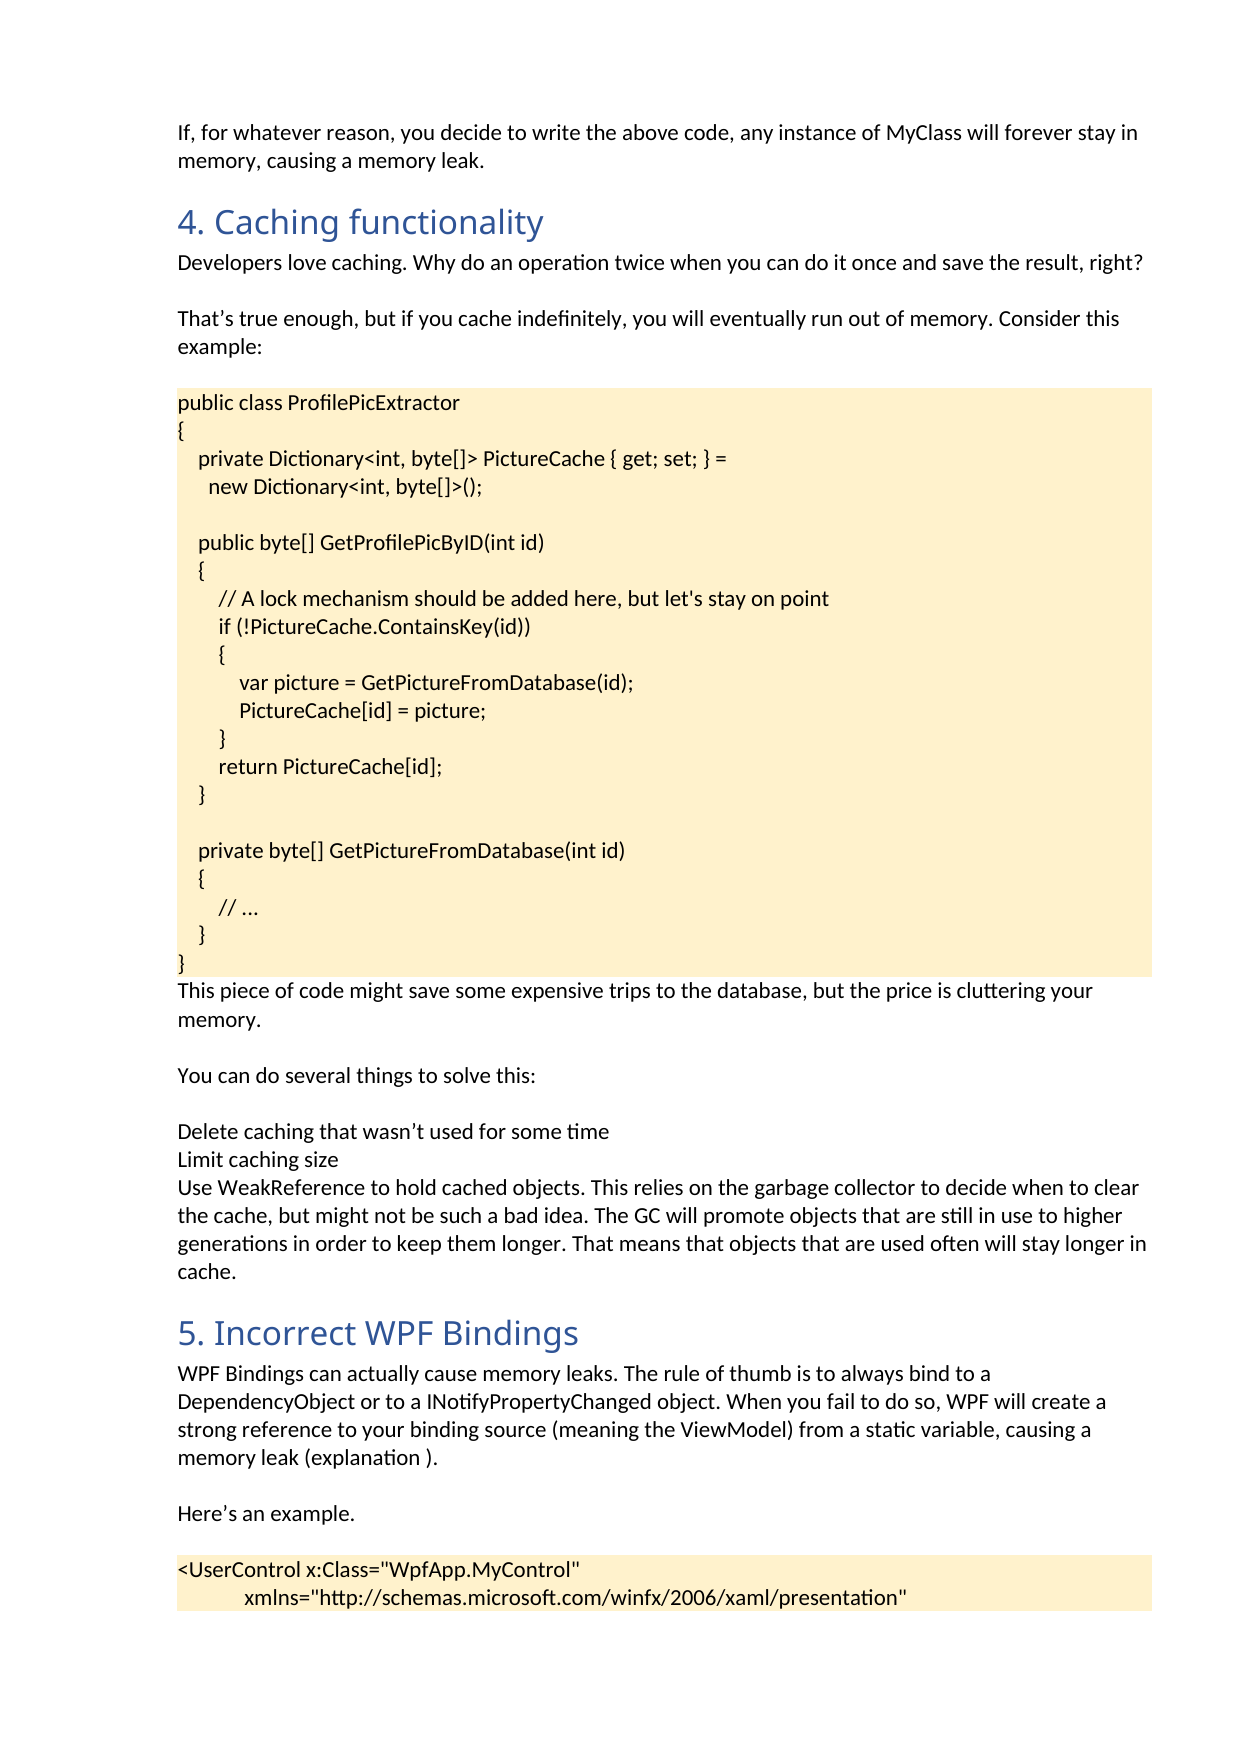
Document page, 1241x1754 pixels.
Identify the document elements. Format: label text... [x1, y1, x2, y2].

text { [177, 416, 1152, 444]
text } [177, 921, 1152, 949]
text } [177, 781, 1152, 808]
text PictureCache[id] = picture; [177, 696, 1152, 724]
text return PictureCache[id]; [177, 752, 1152, 781]
text } [177, 949, 1152, 977]
subtitle 5. Incorrect WPF Bindings [177, 1310, 1152, 1355]
text private Dictionary<int, byte[]> PictureCache { get; set; } = [177, 444, 1152, 472]
subtitle 4. Caching functionality [177, 199, 1152, 244]
text { [177, 556, 1152, 584]
text Here’s an example. [177, 1499, 1152, 1527]
text Use WeakReference to hold cached objects. This relies on the garbage collector to decide when to clear the cache, but might not be such a bad idea. The GC will promote objects that are still in use to higher generations in order to keep them longer. That means that objects that are used often will stay longer in cache. [177, 1173, 1152, 1285]
text public byte[] GetProfilePicByID(int id) [177, 528, 1152, 556]
text { [177, 640, 1152, 668]
text } [177, 724, 1152, 752]
text WPF Bindings can actually cause memory leaks. The rule of thumb is to always bind to a DependencyObject or to a INotifyPropertyChanged object. When you fail to do so, WPF will create a strong reference to your binding source (meaning the ViewModel) from a static variable, causing a memory leak (explanation ). [177, 1359, 1152, 1471]
text new Dictionary<int, byte[]>(); [177, 472, 1152, 500]
text private byte[] GetPictureFromDatabase(int id) [177, 837, 1152, 864]
text // ... [177, 893, 1152, 921]
text Delete caching that wasn’t used for some time [177, 1117, 1152, 1145]
text if (!PictureCache.ContainsKey(id)) [177, 612, 1152, 640]
text Limit caching size [177, 1145, 1152, 1173]
text var picture = GetPictureFromDatabase(id); [177, 668, 1152, 696]
text <UserControl x:Class="WpfApp.MyControl" [177, 1555, 1152, 1583]
text If, for whatever reason, you decide to write the above code, any instance of MyClass will forever stay in memory, causing a memory leak. [177, 118, 1152, 174]
text This piece of code might save some expensive trips to the database, but the price is cluttering your memory. [177, 977, 1152, 1033]
text You can do several things to solve this: [177, 1061, 1152, 1089]
text Developers love caching. Why do an operation twice when you can do it once and save the result, right? [177, 248, 1152, 276]
text // A lock mechanism should be added here, but let's stay on point [177, 584, 1152, 612]
text xmlns="http://schemas.microsoft.com/winfx/2006/xaml/presentation" [177, 1583, 1152, 1611]
text That’s true enough, but if you cache indefinitely, you will eventually run out of memory. Consider this example: [177, 304, 1152, 360]
text { [177, 864, 1152, 893]
text public class ProfilePicExtractor [177, 388, 1152, 416]
